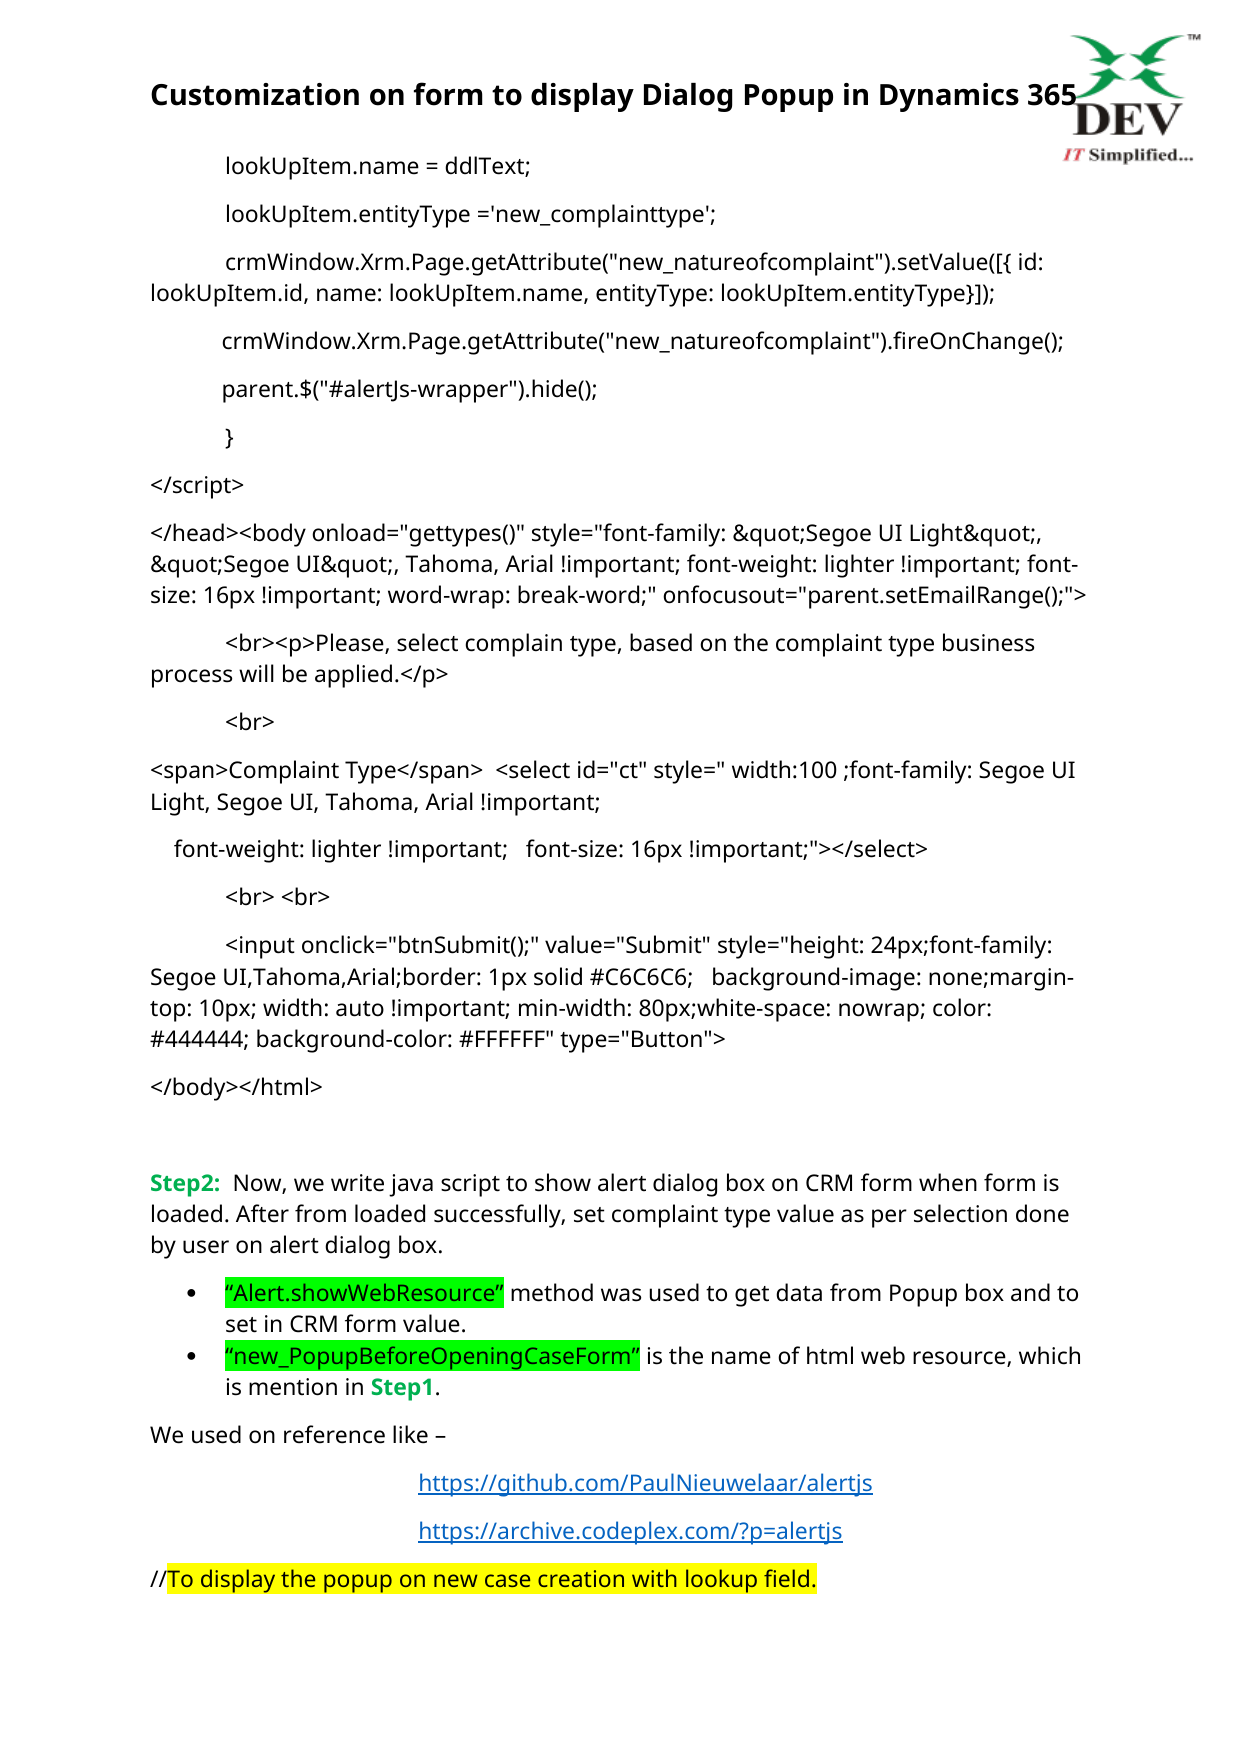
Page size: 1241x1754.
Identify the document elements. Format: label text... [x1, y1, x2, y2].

text <span>Complaint Type</span> <select id="ct" style=" width:100 ;font-family: Segoe UI Light, Segoe UI, Tahoma, Arial !important; [150, 754, 1090, 817]
text Step2: Now, we write java script to show alert dialog box on CRM form when form is loaded. After from loaded successfully, set complaint type value as per selection done by user on alert dialog box. [150, 1167, 1090, 1260]
text https://archive.codeplex.com/?p=alertjs [150, 1514, 1090, 1546]
list “new_PopupBeforeOpeningCaseForm” is the name of html web resource, which is mention in Step1. [187, 1339, 1090, 1402]
text font-weight: lighter !important; font-size: 16px !important;"></select> [150, 833, 1090, 864]
text crmWindow.Xrm.Page.getAttribute("new_natureofcomplaint").fireOnChange(); [150, 325, 1090, 356]
text https://github.com/PaulNieuwelaar/alertjs [150, 1467, 1090, 1498]
text parent.$("#alertJs-wrapper").hide(); [150, 373, 1090, 404]
text <br> <br> [150, 881, 1090, 912]
text <input onclick="btnSubmit();" value="Submit" style="height: 24px;font-family: Segoe UI,Tahoma,Arial;border: 1px solid #C6C6C6; background-image: none;margin-top: 10px; width: auto !important; min-width: 80px;white-space: nowrap; color: #444444; background-color: #FFFFFF" type="Button"> [150, 929, 1090, 1054]
text </head><body onload="gettypes()" style="font-family: &quot;Segoe UI Light&quot;, &quot;Segoe UI&quot;, Tahoma, Arial !important; font-weight: lighter !important; font-size: 16px !important; word-wrap: break-word;" onfocusout="parent.setEmailRange();"> [150, 517, 1090, 610]
text crmWindow.Xrm.Page.getAttribute("new_natureofcomplaint").setValue([{ id: lookUpItem.id, name: lookUpItem.name, entityType: lookUpItem.entityType}]); [150, 246, 1090, 308]
text </body></html> [150, 1071, 1090, 1102]
text <br> [150, 706, 1090, 737]
text //To display the popup on new case creation with lookup field. [150, 1562, 1090, 1594]
text lookUpItem.entityType ='new_complainttype'; [150, 198, 1090, 229]
text } [150, 421, 1090, 452]
list “Alert.showWebResource” method was used to get data from Popup box and to set in CRM form value. [187, 1277, 1090, 1339]
text lookUpItem.name = ddlText; [150, 150, 1090, 181]
picture [1054, 33, 1202, 165]
text <br><p>Please, select complain type, based on the complaint type business process will be applied.</p> [150, 627, 1090, 689]
text </script> [150, 469, 1090, 500]
text We used on reference like – [150, 1419, 1090, 1450]
